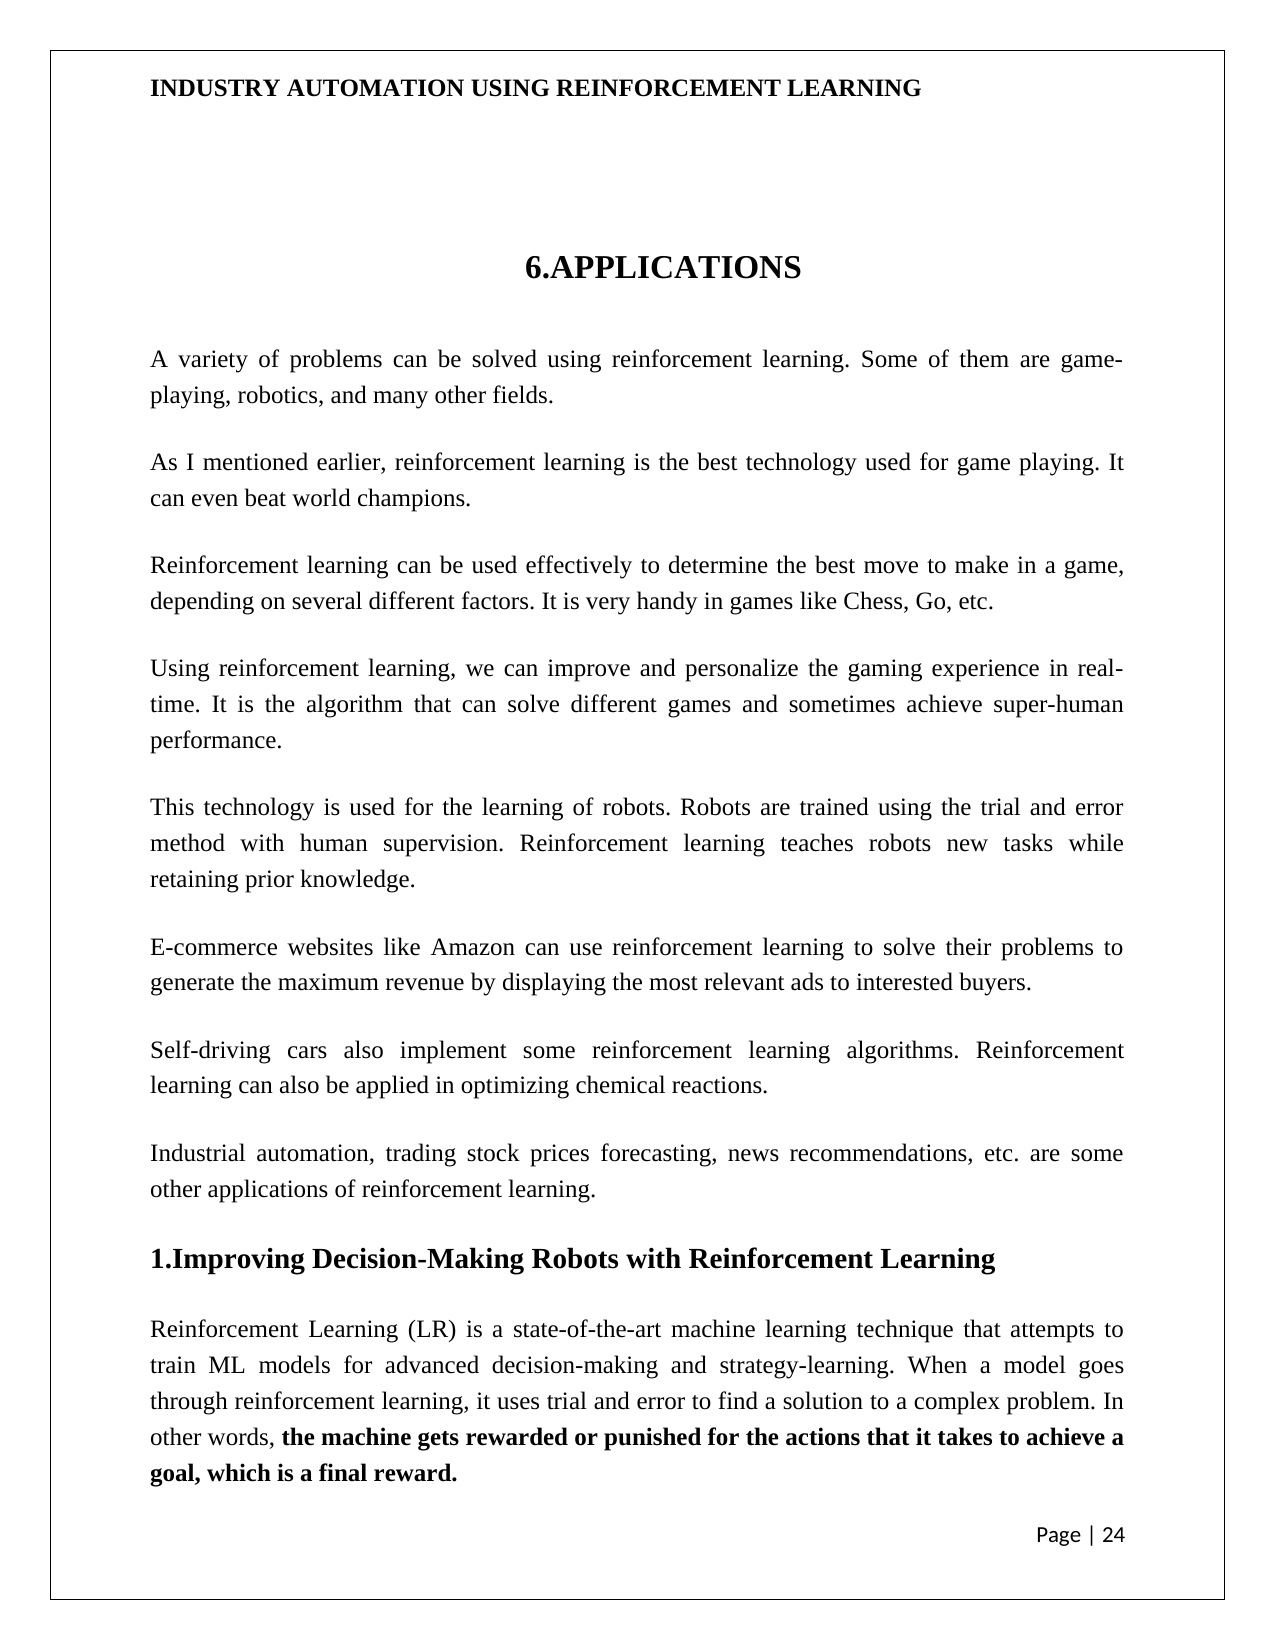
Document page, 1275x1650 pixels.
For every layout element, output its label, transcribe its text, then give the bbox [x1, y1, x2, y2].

text Reinforcement learning can be used effectively to determine the best move to make in a game, depending on several different factors. It is very handy in games like Chess, Go, etc. [150, 550, 1125, 615]
text E-commerce websites like Amazon can use reinforcement learning to solve their problems to generate the maximum revenue by displaying the most relevant ads to interested buyers. [150, 932, 1125, 996]
text This technology is used for the learning of robots. Robots are trained using the trial and error method with human supervision. Reinforcement learning teaches robots new tasks while retaining prior knowledge. [150, 792, 1125, 893]
text Using reinforcement learning, we can improve and personalize the gaming experience in real-time. It is the algorithm that can solve different games and sometimes achieve super-human performance. [150, 653, 1125, 754]
text Reinforcement Learning (LR) is a state-of-the-art machine learning technique that attempts to train ML models for advanced decision-making and strategy-learning. When a model goes through reinforcement learning, it uses trial and error to find a solution to a complex problem. In other words, the machine gets rewarded or punished for the actions that it takes to achieve a goal, which is a final reward. [150, 1451, 1125, 1487]
text 6.APPLICATIONS [450, 247, 1125, 285]
text Self-driving cars also implement some reinforcement learning algorithms. Reinforcement learning can also be applied in optimizing chemical reactions. [150, 1035, 1125, 1099]
text As I mentioned earlier, reinforcement learning is the best technology used for game playing. It can even beat world champions. [150, 447, 1125, 512]
text A variety of problems can be solved using reinforcement learning. Some of them are game-playing, robotics, and many other fields. [150, 344, 1125, 409]
text Industrial automation, trading stock prices forecasting, news recommendations, etc. are some other applications of reinforcement learning. [150, 1138, 1125, 1202]
text 1.Improving Decision-Making Robots with Reinforcement Learning [150, 1241, 1125, 1274]
